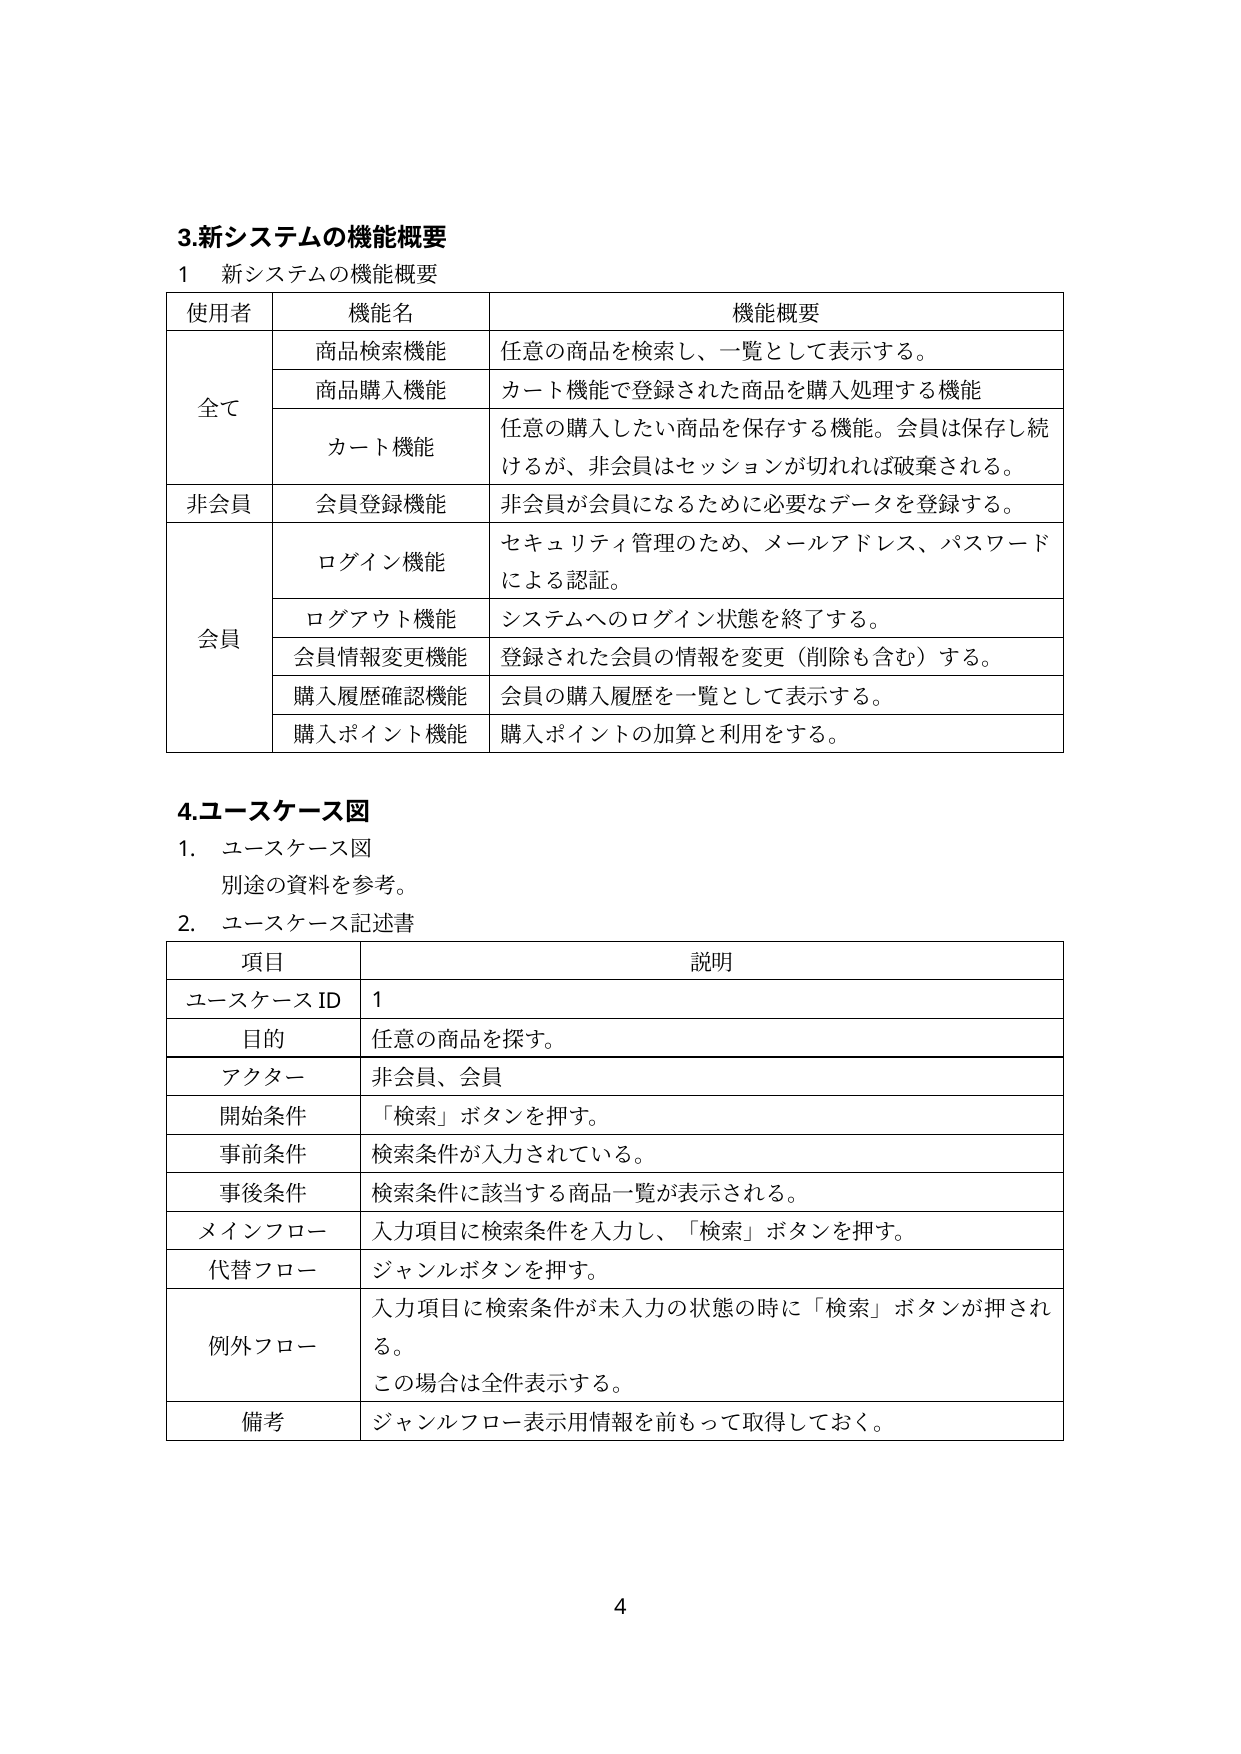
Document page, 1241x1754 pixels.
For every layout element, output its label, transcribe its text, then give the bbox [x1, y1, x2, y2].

table_cell 購入ポイント機能 [273, 715, 489, 752]
table_cell 購入履歴確認機能 [273, 676, 489, 714]
subtitle 4.ユースケース図 [177, 791, 1063, 828]
table_header 機能概要 [490, 293, 1063, 330]
table_cell 目的 [167, 1019, 360, 1056]
table_cell 非会員、会員 [361, 1058, 1063, 1095]
table_cell カート機能で登録された商品を購入処理する機能 [490, 370, 1063, 407]
table_cell システムへのログイン状態を終了する。 [490, 599, 1063, 637]
list ユースケース図 [177, 828, 1063, 866]
table_cell 会員登録機能 [273, 485, 489, 522]
list 別途の資料を参考。 [221, 866, 1063, 903]
table_cell ユースケースID [167, 980, 360, 1018]
table_cell メインフロー [167, 1212, 360, 1249]
table_cell 入力項目に検索条件を入力し、「検索」ボタンを押す。 [361, 1212, 1063, 1249]
table_cell ジャンルボタンを押す。 [361, 1250, 1063, 1288]
table_cell 非会員 [167, 485, 272, 522]
table_cell セキュリティ管理のため、メールアドレス、パスワードによる認証。 [490, 523, 1063, 598]
table_cell 任意の購入したい商品を保存する機能。会員は保存し続けるが、非会員はセッションが切れれば破棄される。 [490, 409, 1063, 483]
table_cell ログアウト機能 [273, 599, 489, 637]
table_cell 検索条件に該当する商品一覧が表示される。 [361, 1173, 1063, 1211]
table_cell 商品検索機能 [273, 331, 489, 369]
table_cell ジャンルフロー表示用情報を前もって取得しておく。 [361, 1402, 1063, 1440]
table_cell 例外フロー [167, 1289, 360, 1401]
table_cell カート機能 [273, 409, 489, 483]
table_cell ログイン機能 [273, 523, 489, 598]
table_cell 非会員が会員になるために必要なデータを登録する。 [490, 485, 1063, 522]
table_cell 全て [167, 331, 272, 483]
subtitle 3.新システムの機能概要 [177, 217, 1063, 254]
table_cell 会員 [167, 523, 272, 752]
table_cell 会員情報変更機能 [273, 638, 489, 675]
list ユースケース記述書 [177, 903, 1063, 941]
table_cell 事前条件 [167, 1135, 360, 1172]
table_cell 「検索」ボタンを押す。 [361, 1096, 1063, 1133]
table_cell 会員の購入履歴を一覧として表示する。 [490, 676, 1063, 714]
table_cell 備考 [167, 1402, 360, 1440]
table_cell 事後条件 [167, 1173, 360, 1211]
table_cell アクター [167, 1058, 360, 1095]
table_cell 1 [361, 980, 1063, 1018]
table_cell 任意の商品を検索し、一覧として表示する。 [490, 331, 1063, 369]
table_cell 代替フロー [167, 1250, 360, 1288]
table_cell 入力項目に検索条件が未入力の状態の時に「検索」ボタンが押される。 この場合は全件表示する。 [361, 1289, 1063, 1401]
table_cell 開始条件 [167, 1096, 360, 1133]
table_cell 登録された会員の情報を変更（削除も含む）する。 [490, 638, 1063, 675]
table_cell 検索条件が入力されている。 [361, 1135, 1063, 1172]
table_header 説明 [361, 942, 1063, 979]
table_header 使用者 [167, 293, 272, 330]
table_cell 商品購入機能 [273, 370, 489, 407]
table_header 項目 [167, 942, 360, 979]
table_header 機能名 [273, 293, 489, 330]
table_cell 任意の商品を探す。 [361, 1019, 1063, 1056]
table_cell 購入ポイントの加算と利用をする。 [490, 715, 1063, 752]
list 新システムの機能概要 [177, 254, 1063, 292]
